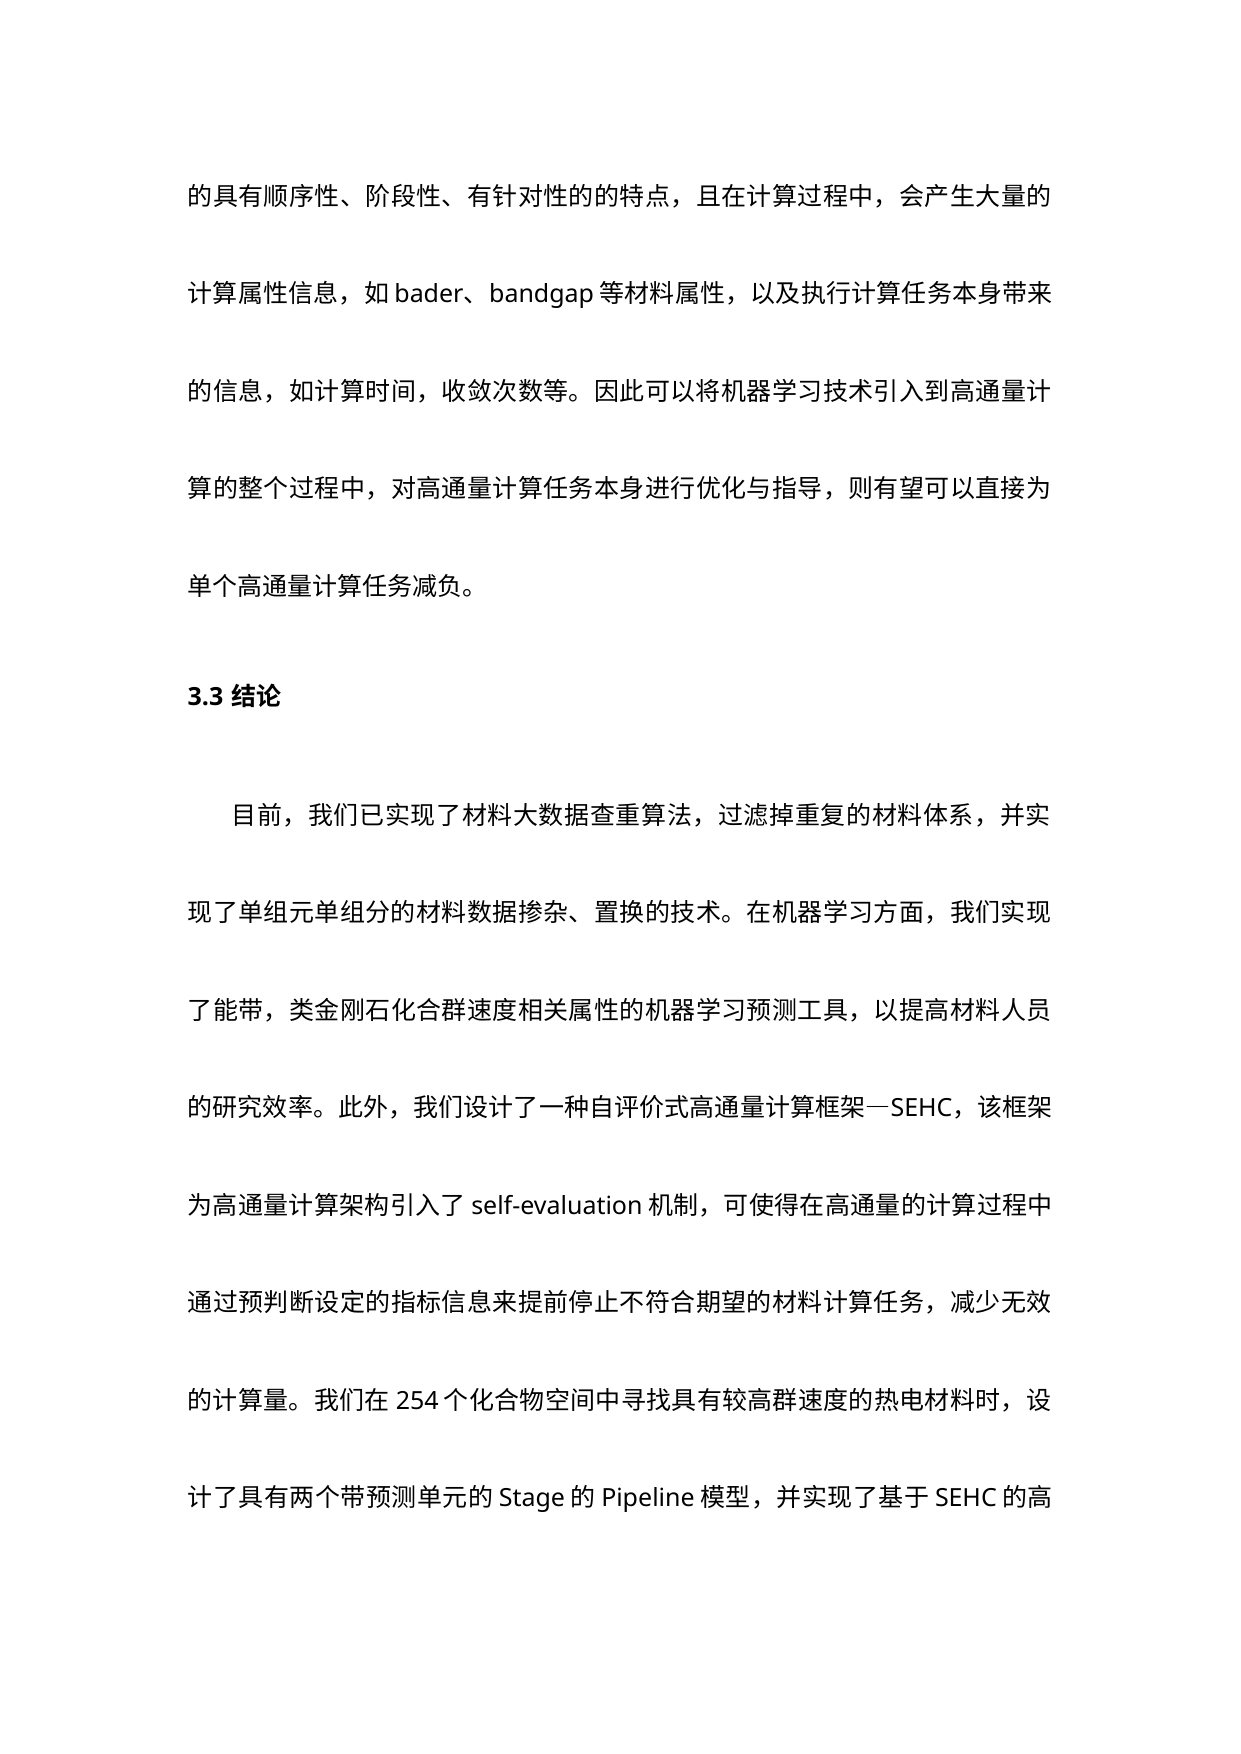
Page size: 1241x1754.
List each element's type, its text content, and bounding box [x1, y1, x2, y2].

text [187, 162, 1053, 617]
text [187, 781, 1053, 1528]
subtitle 结论 [187, 662, 1053, 727]
